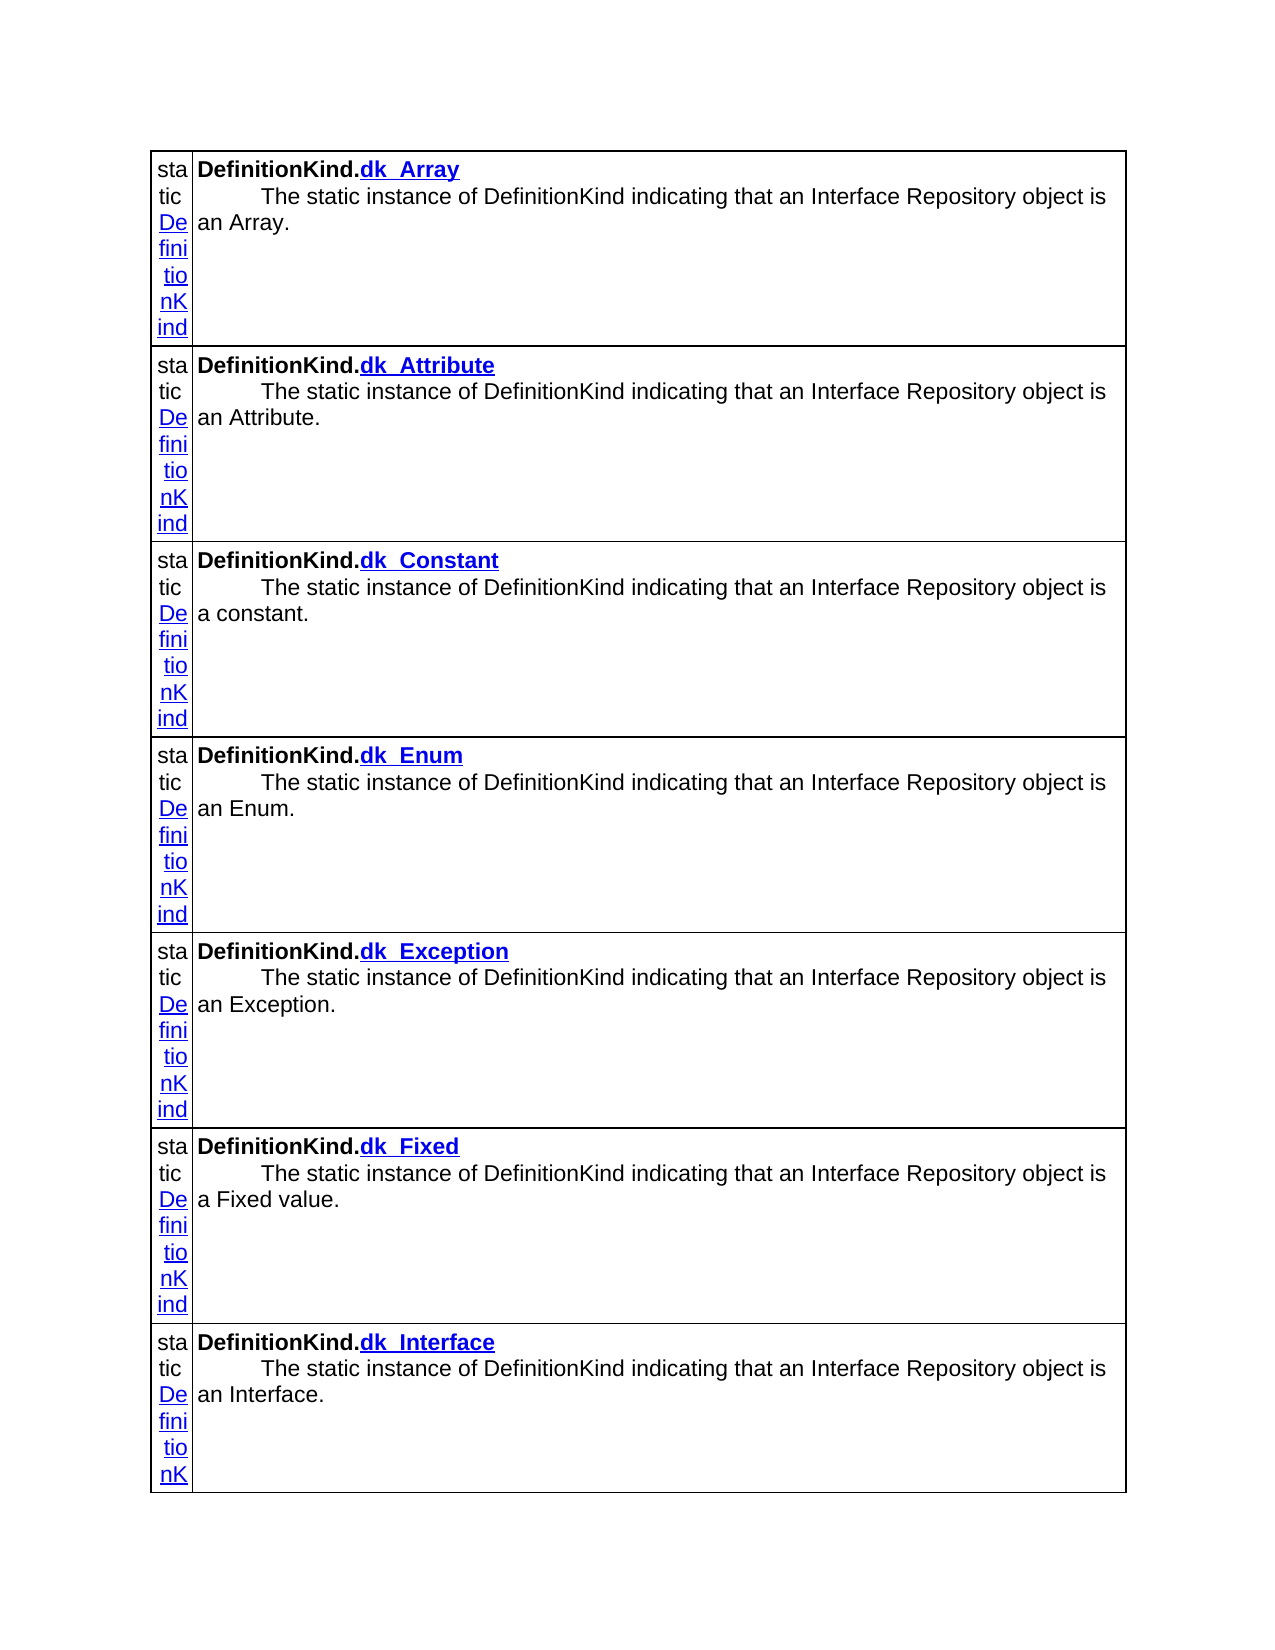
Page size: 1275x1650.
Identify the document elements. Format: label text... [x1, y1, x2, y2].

table_cell DefinitionKind.dk_Exception The static instance of DefinitionKind indicating that an Interface Repository object is an Exception. [193, 933, 1125, 1127]
table_cell DefinitionKind.dk_Array The static instance of DefinitionKind indicating that an Interface Repository object is an Array. [193, 152, 1125, 345]
table_cell DefinitionKind.dk_Constant The static instance of DefinitionKind indicating that an Interface Repository object is a constant. [193, 542, 1125, 736]
table_cell static DefinitionKind [152, 738, 192, 932]
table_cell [152, 152, 192, 345]
table_cell static DefinitionKind [152, 542, 192, 736]
table_cell static DefinitionKind [152, 1129, 192, 1322]
table_cell DefinitionKind.dk_Attribute The static instance of DefinitionKind indicating that an Interface Repository object is an Attribute. [193, 347, 1125, 541]
table_cell static DefinitionKind [152, 933, 192, 1127]
table_cell static DefinitionKind [152, 347, 192, 541]
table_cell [152, 1324, 192, 1492]
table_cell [193, 1324, 1125, 1492]
table_cell DefinitionKind.dk_Enum The static instance of DefinitionKind indicating that an Interface Repository object is an Enum. [193, 738, 1125, 932]
table_cell DefinitionKind.dk_Fixed The static instance of DefinitionKind indicating that an Interface Repository object is a Fixed value. [193, 1129, 1125, 1322]
